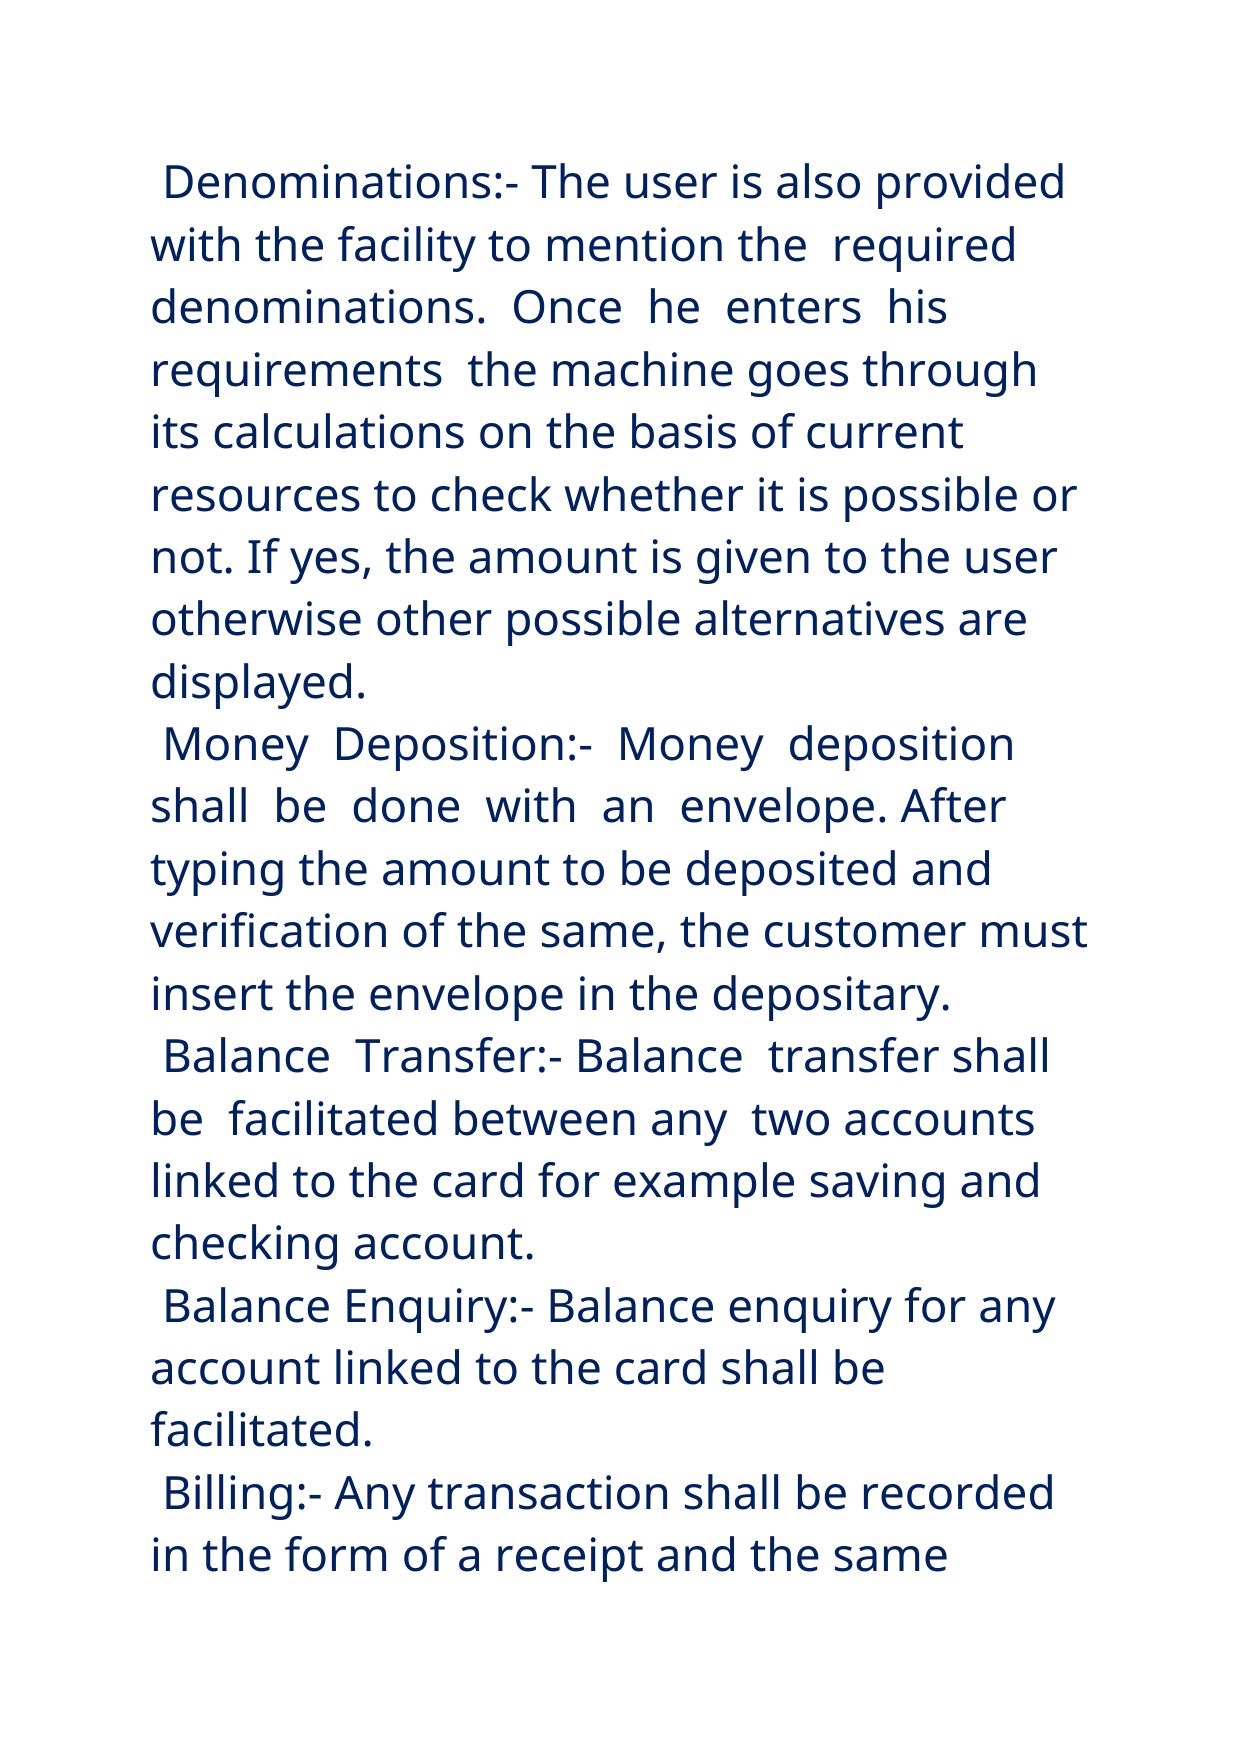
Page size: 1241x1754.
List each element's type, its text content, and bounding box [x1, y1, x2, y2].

text Balance Enquiry:- Balance enquiry for any account linked to the card shall be facilitated. [150, 1273, 1090, 1460]
text Balance Transfer:- Balance transfer shall be facilitated between any two accounts linked to the card for example saving and checking account. [150, 1023, 1090, 1273]
text Denominations:- The user is also provided with the facility to mention the required denominations. Once he enters his requirements the machine goes through its calculations on the basis of current resources to check whether it is possible or not. If yes, the amount is given to the user otherwise other possible alternatives are displayed. [150, 150, 1090, 712]
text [150, 1460, 1090, 1585]
text Money Deposition:- Money deposition shall be done with an envelope. After typing the amount to be deposited and verification of the same, the customer must insert the envelope in the depositary. [150, 712, 1090, 1023]
